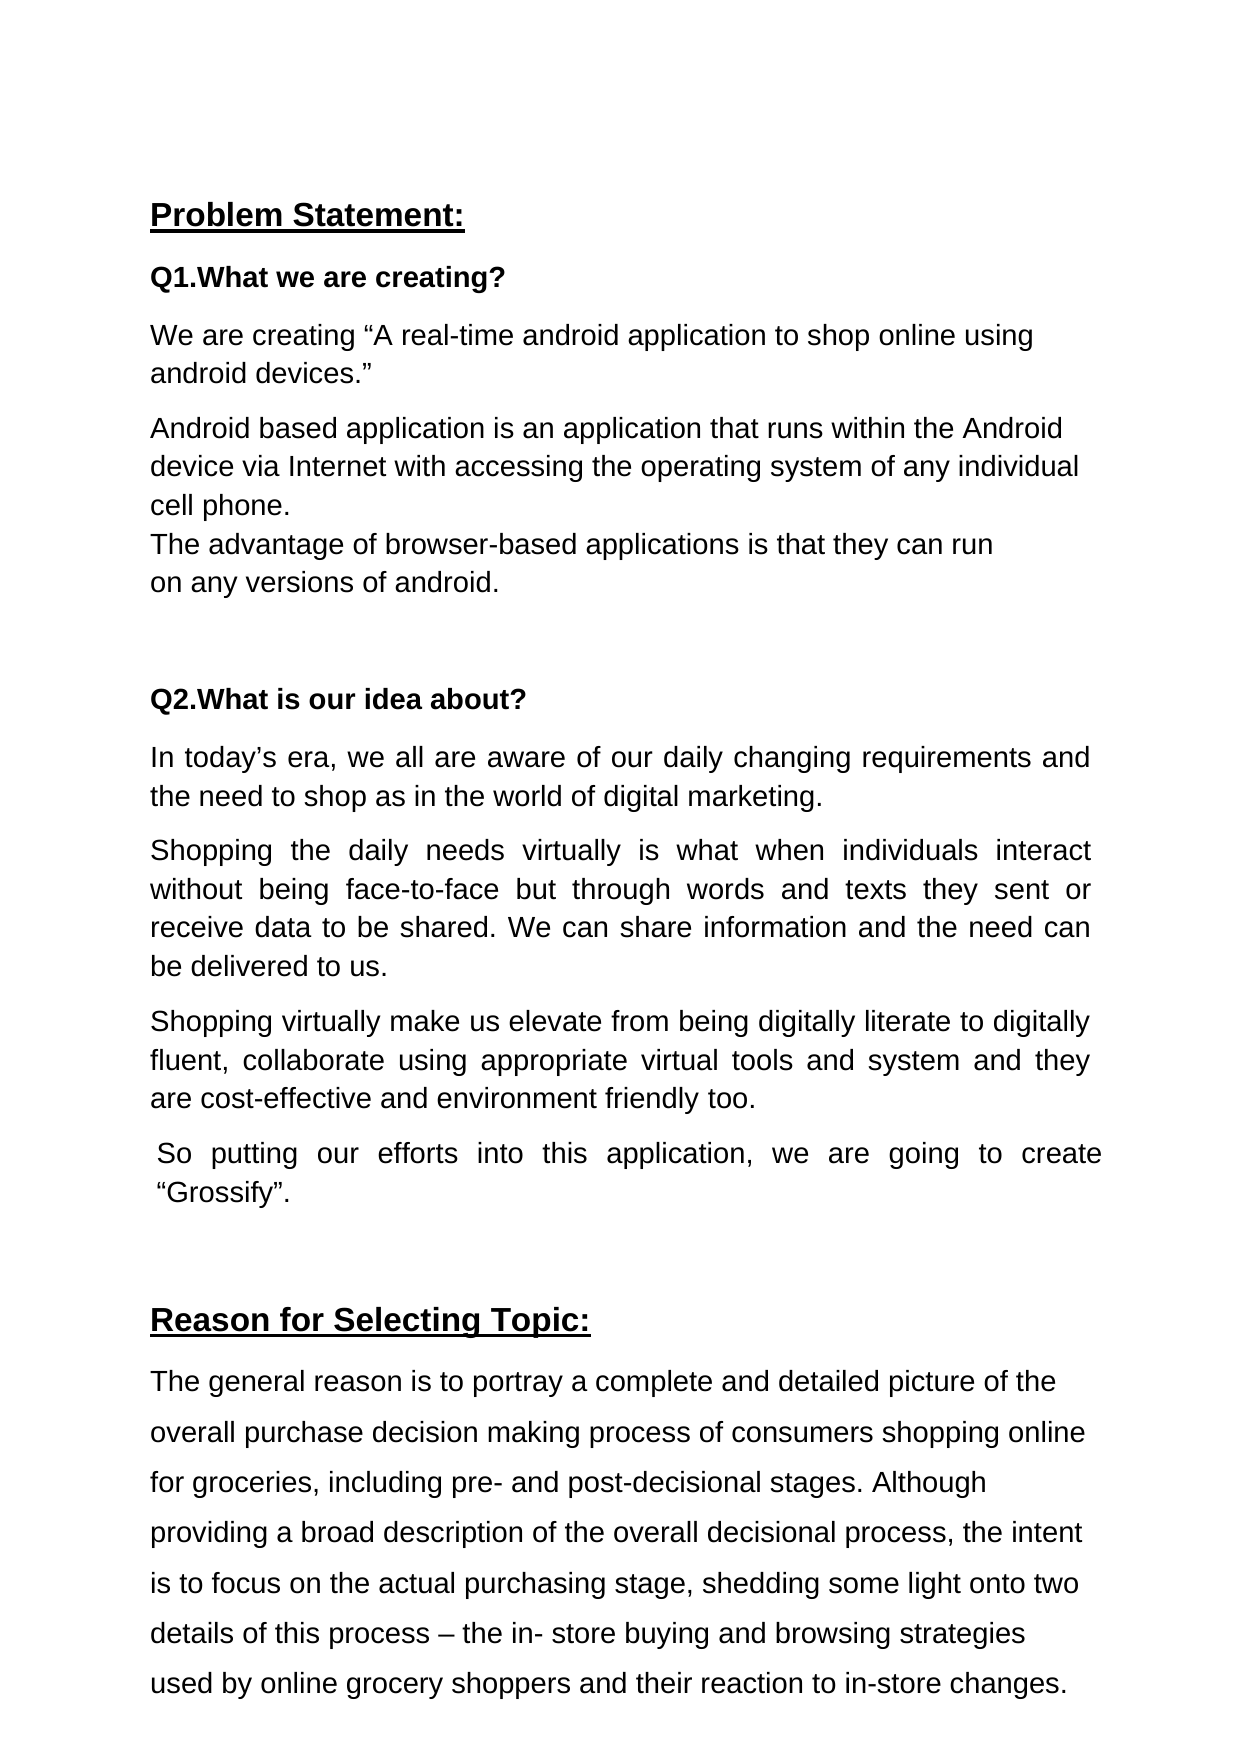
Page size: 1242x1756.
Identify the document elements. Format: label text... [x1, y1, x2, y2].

subtitle Q1.What we are creating? [150, 260, 1114, 294]
text In today’s era, we all are aware of our daily changing requirements and the need to shop as in the world of digital marketing. [150, 740, 1092, 812]
text The general reason is to portray a complete and detailed picture of the overall purchase decision making process of consumers shopping online for groceries, including pre- and post-decisional stages. Although providing a broad description of the overall decisional process, the intent is to focus on the actual purchasing stage, shedding some light onto two details of this process – the in- store buying and browsing strategies used by online grocery shoppers and their reaction to in-store changes. [150, 1364, 1089, 1700]
text Shopping virtually make us elevate from being digitally literate to digitally fluent, collaborate using appropriate virtual tools and system and they are cost-effective and environment friendly too. [150, 1004, 1092, 1115]
text So putting our efforts into this application, we are going to create “Grossify”. [156, 1137, 1104, 1209]
subtitle Reason for Selecting Topic: [150, 1300, 1114, 1338]
text Android based application is an application that runs within the Android device via Internet with accessing the operating system of any individual cell phone. [150, 411, 1083, 522]
text The advantage of browser-based applications is that they can run on any versions of android. [150, 527, 997, 599]
text We are creating “A real-time android application to shop online using android devices.” [150, 318, 1037, 390]
subtitle Q2.What is our idea about? [150, 682, 1114, 716]
text Shopping the daily needs virtually is what when individuals interact without being face-to-face but through words and texts they sent or receive data to be shared. We can share information and the need can be delivered to us. [150, 833, 1093, 982]
subtitle Problem Statement: [150, 195, 1114, 234]
